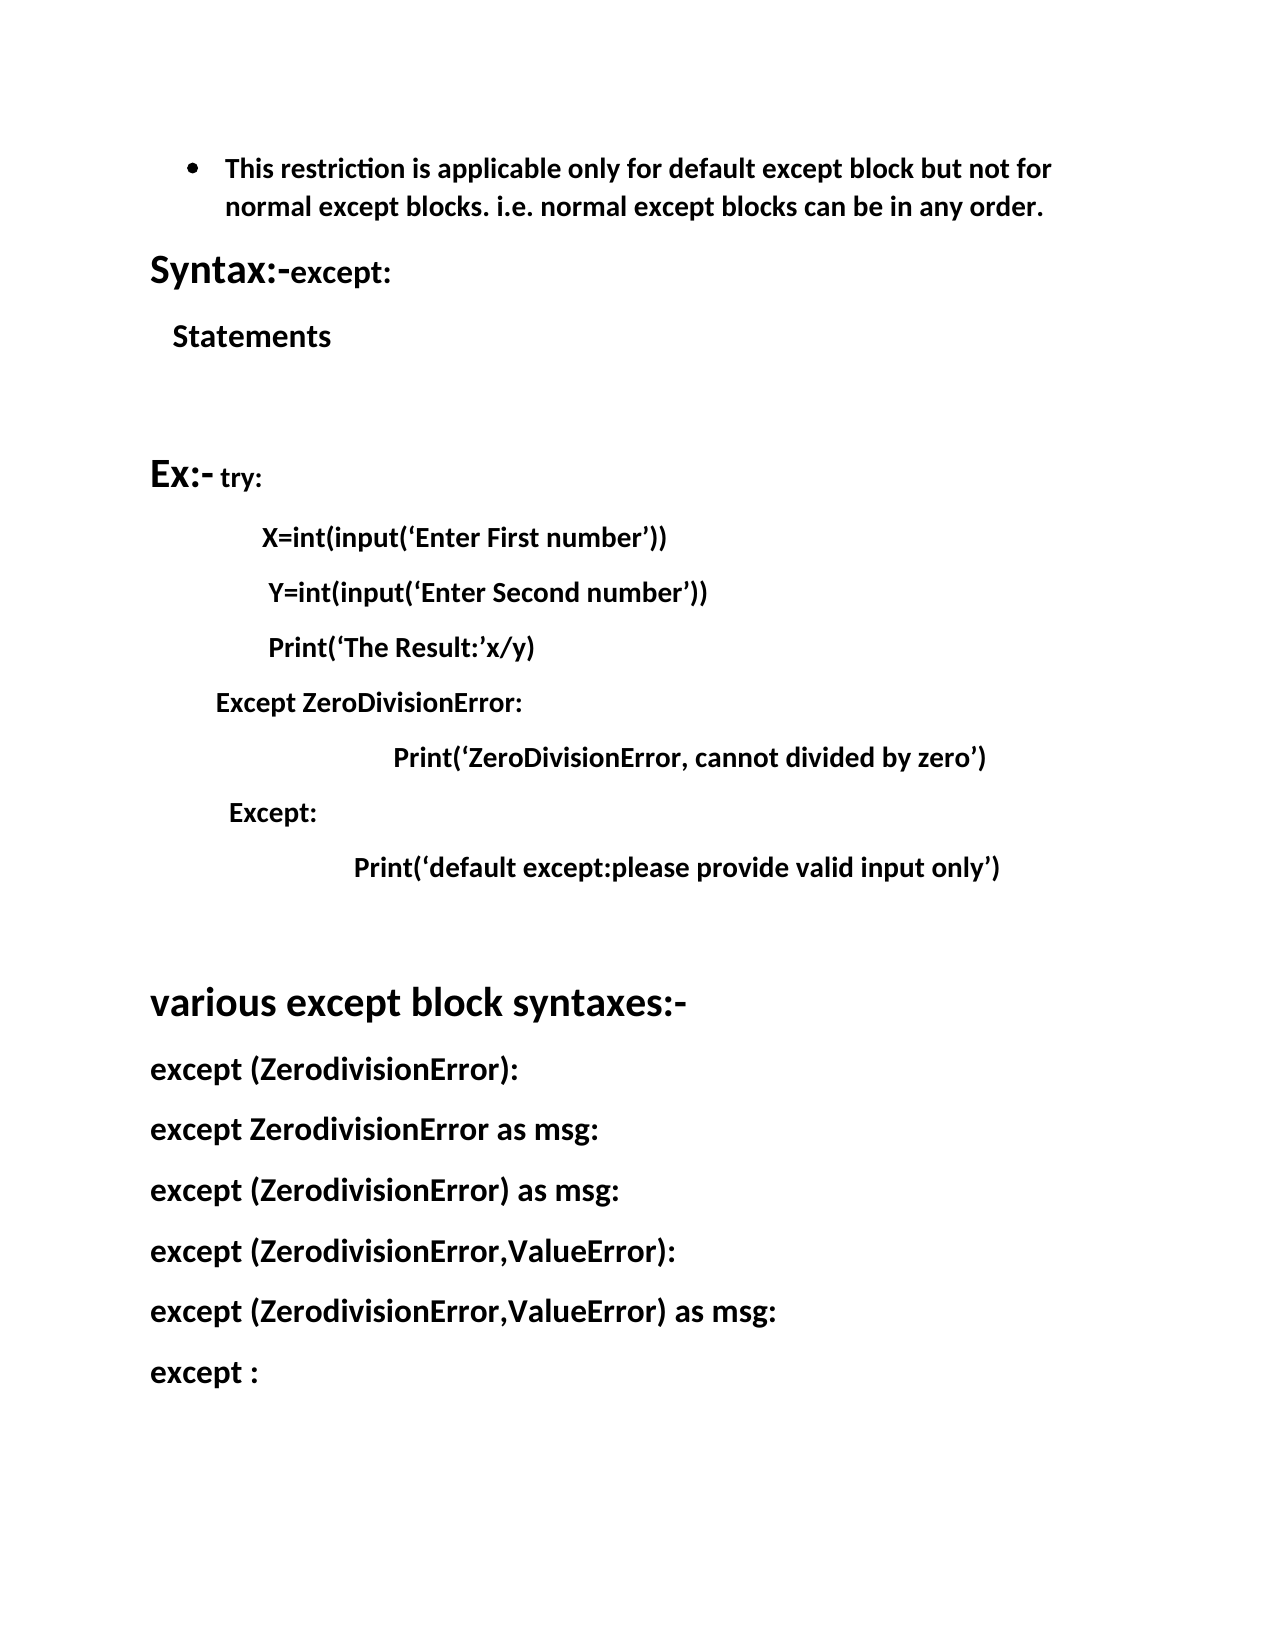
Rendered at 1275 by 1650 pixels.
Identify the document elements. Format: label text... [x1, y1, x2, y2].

text Ex:- try: [150, 447, 1125, 498]
list This restriction is applicable only for default except block but not for normal except blocks. i.e. normal except blocks can be in any order. [187, 150, 1125, 224]
text except (ZerodivisionError): [150, 1048, 1125, 1088]
text Except ZeroDivisionError: [150, 684, 1125, 720]
text except : [150, 1351, 1125, 1392]
text Print(‘ZeroDivisionError, cannot divided by zero’) [150, 739, 1125, 775]
text Print(‘default except:please provide valid input only’) [150, 849, 1125, 885]
text except ZerodivisionError as msg: [150, 1108, 1125, 1149]
text except (ZerodivisionError,ValueError): [150, 1229, 1125, 1270]
text Except: [150, 794, 1125, 830]
text Print(‘The Result:’x/y) [150, 629, 1125, 665]
text X=int(input(‘Enter First number’)) [150, 519, 1125, 554]
text various except block syntaxes:- [150, 976, 1125, 1027]
text Statements [150, 315, 1125, 356]
text except (ZerodivisionError,ValueError) as msg: [150, 1290, 1125, 1331]
text Syntax:-except: [150, 243, 1125, 294]
text Y=int(input(‘Enter Second number’)) [150, 574, 1125, 609]
text except (ZerodivisionError) as msg: [150, 1169, 1125, 1210]
